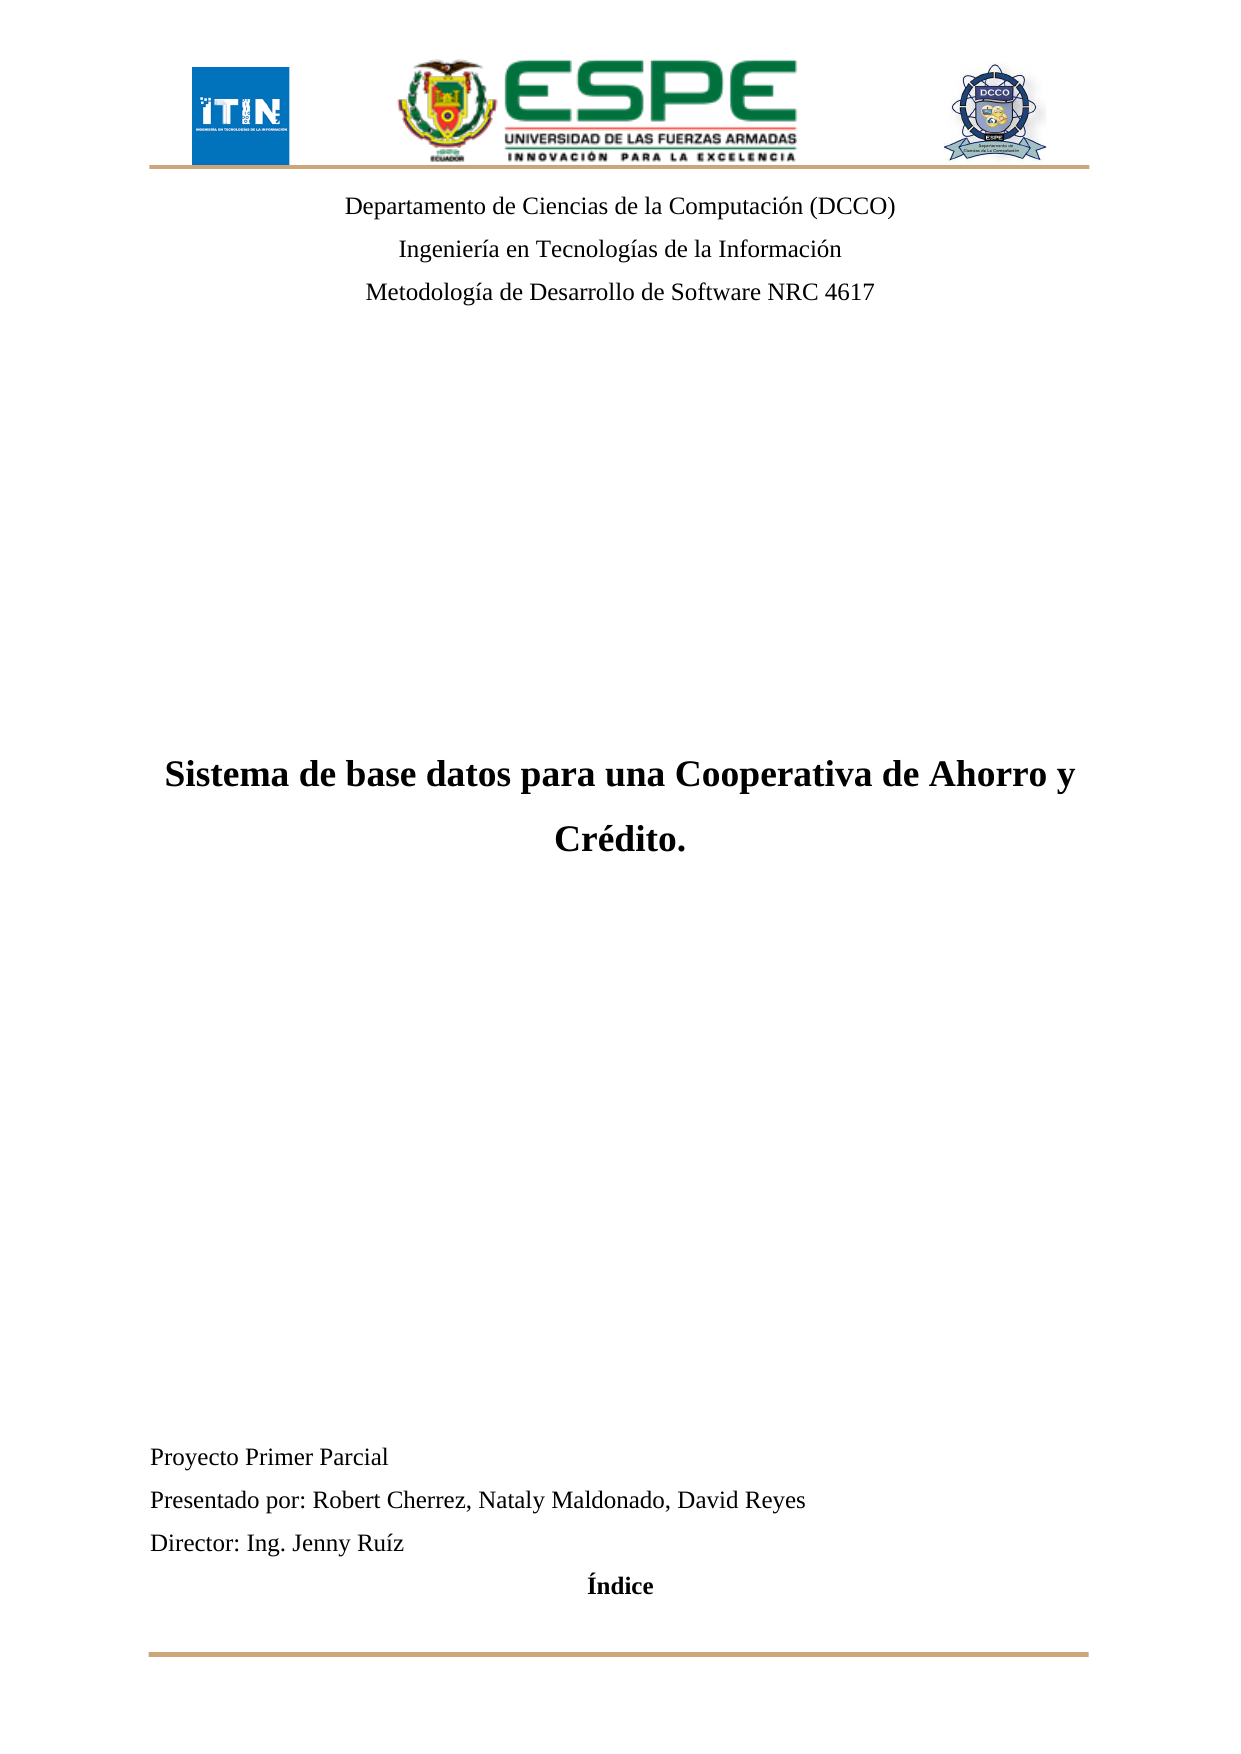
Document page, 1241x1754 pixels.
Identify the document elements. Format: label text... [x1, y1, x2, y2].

text Departamento de Ciencias de la Computación (DCCO) [150, 191, 1090, 220]
text Proyecto Primer Parcial [150, 1442, 1090, 1471]
text Director: Ing. Jenny Ruíz [150, 1528, 1090, 1557]
text Ingeniería en Tecnologías de la Información [150, 234, 1090, 263]
text Metodología de Desarrollo de Software NRC 4617 [150, 277, 1090, 306]
text Presentado por: Robert Cherrez, Nataly Maldonado, David Reyes [150, 1485, 1090, 1514]
picture [148, 1652, 1089, 1657]
text Sistema de base datos para una Cooperativa de Ahorro y Crédito. [150, 752, 1090, 860]
text Índice [150, 1571, 1090, 1600]
picture [149, 58, 1090, 169]
